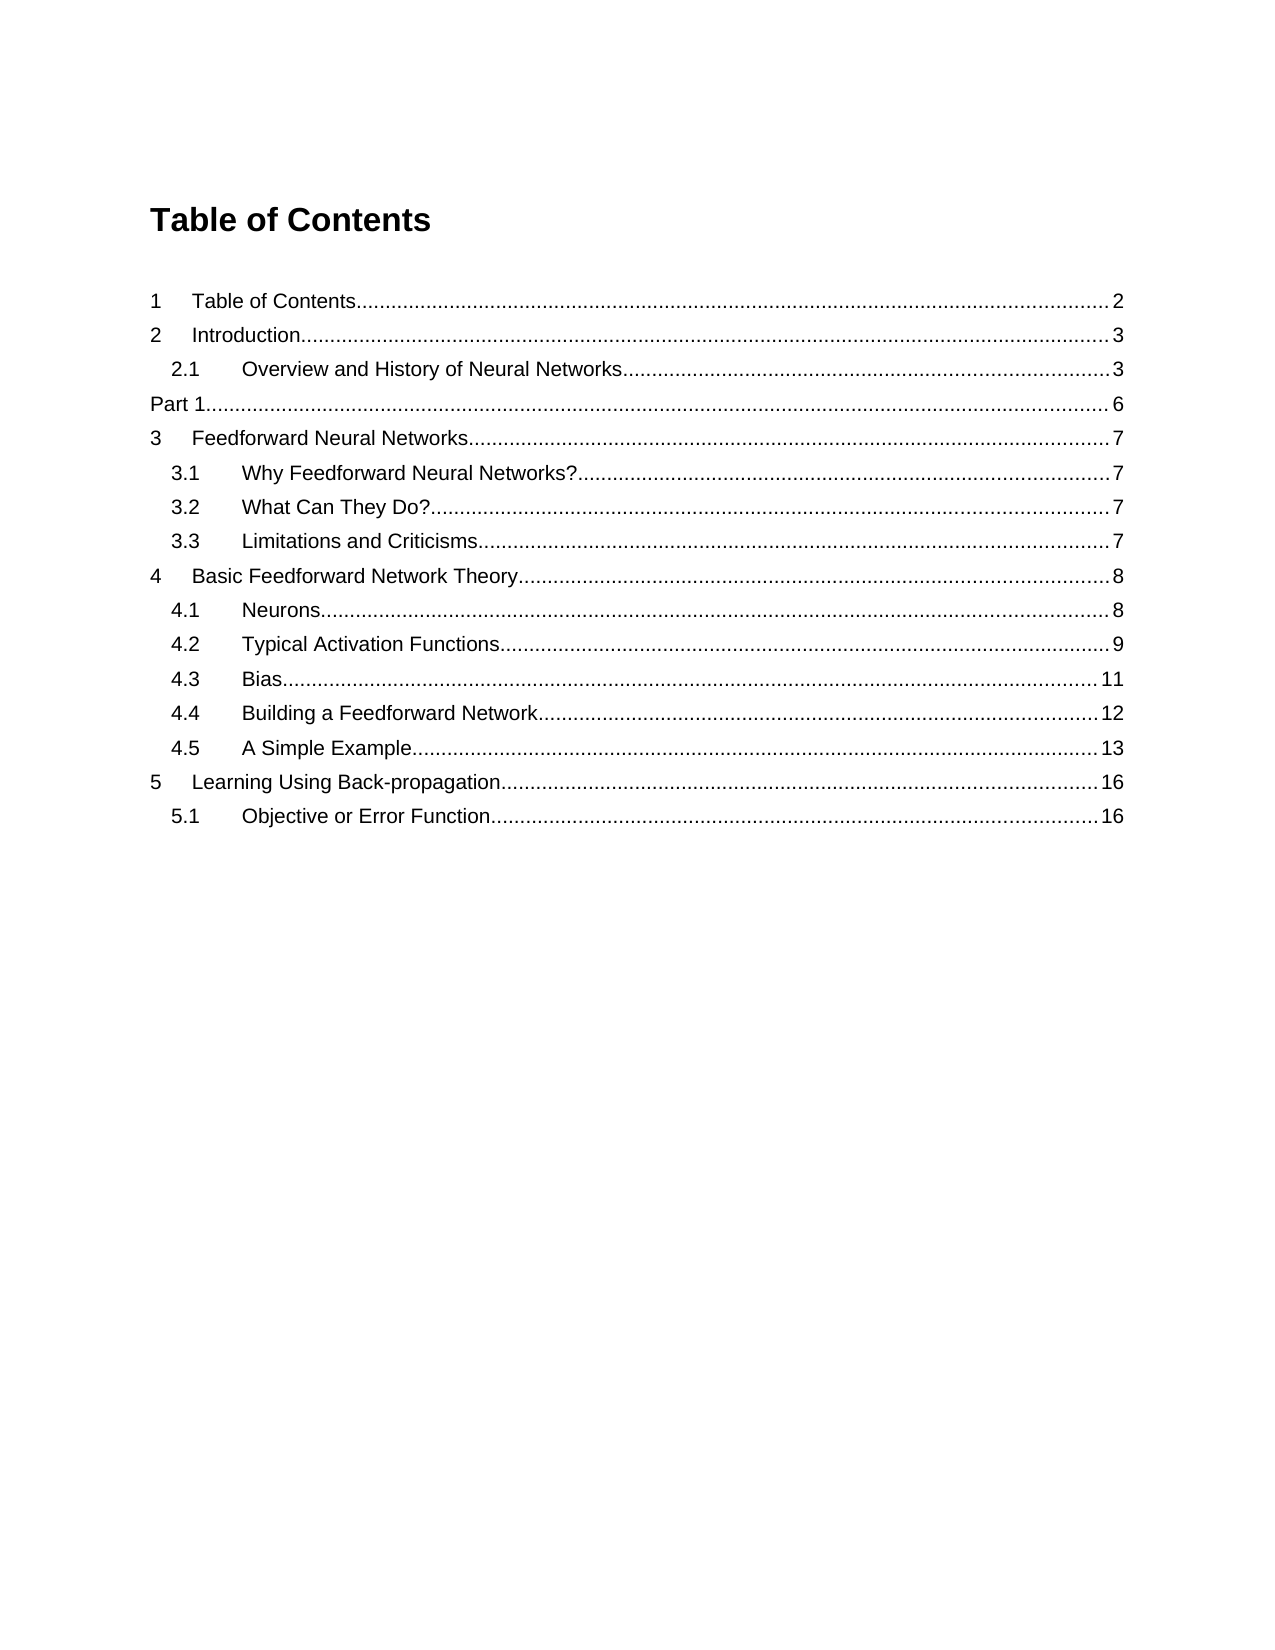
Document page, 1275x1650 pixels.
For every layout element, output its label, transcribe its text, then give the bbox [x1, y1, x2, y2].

text 3.3 Limitations and Criticisms 7 [171, 529, 1125, 553]
text 2 Introduction 3 [150, 323, 1125, 347]
text 5 Learning Using Back-propagation 16 [150, 770, 1125, 794]
text 3.1 Why Feedforward Neural Networks? 7 [171, 460, 1125, 484]
text 4.2 Typical Activation Functions 9 [171, 632, 1125, 656]
text 4.1 Neurons 8 [171, 598, 1125, 622]
text 3 Feedforward Neural Networks 7 [150, 426, 1125, 450]
text 4.4 Building a Feedforward Network 12 [171, 701, 1125, 725]
text 5.1 Objective or Error Function 16 [171, 804, 1125, 828]
text 4.5 A Simple Example 13 [171, 735, 1125, 759]
text 2.1 Overview and History of Neural Networks 3 [171, 357, 1125, 381]
text Part 1 6 [150, 392, 1125, 416]
text 1 Table of Contents 2 [150, 288, 1125, 312]
subtitle Table of Contents [150, 200, 1125, 238]
text 3.2 What Can They Do? 7 [171, 495, 1125, 519]
text 4.3 Bias 11 [171, 667, 1125, 691]
text 4 Basic Feedforward Network Theory 8 [150, 563, 1125, 587]
